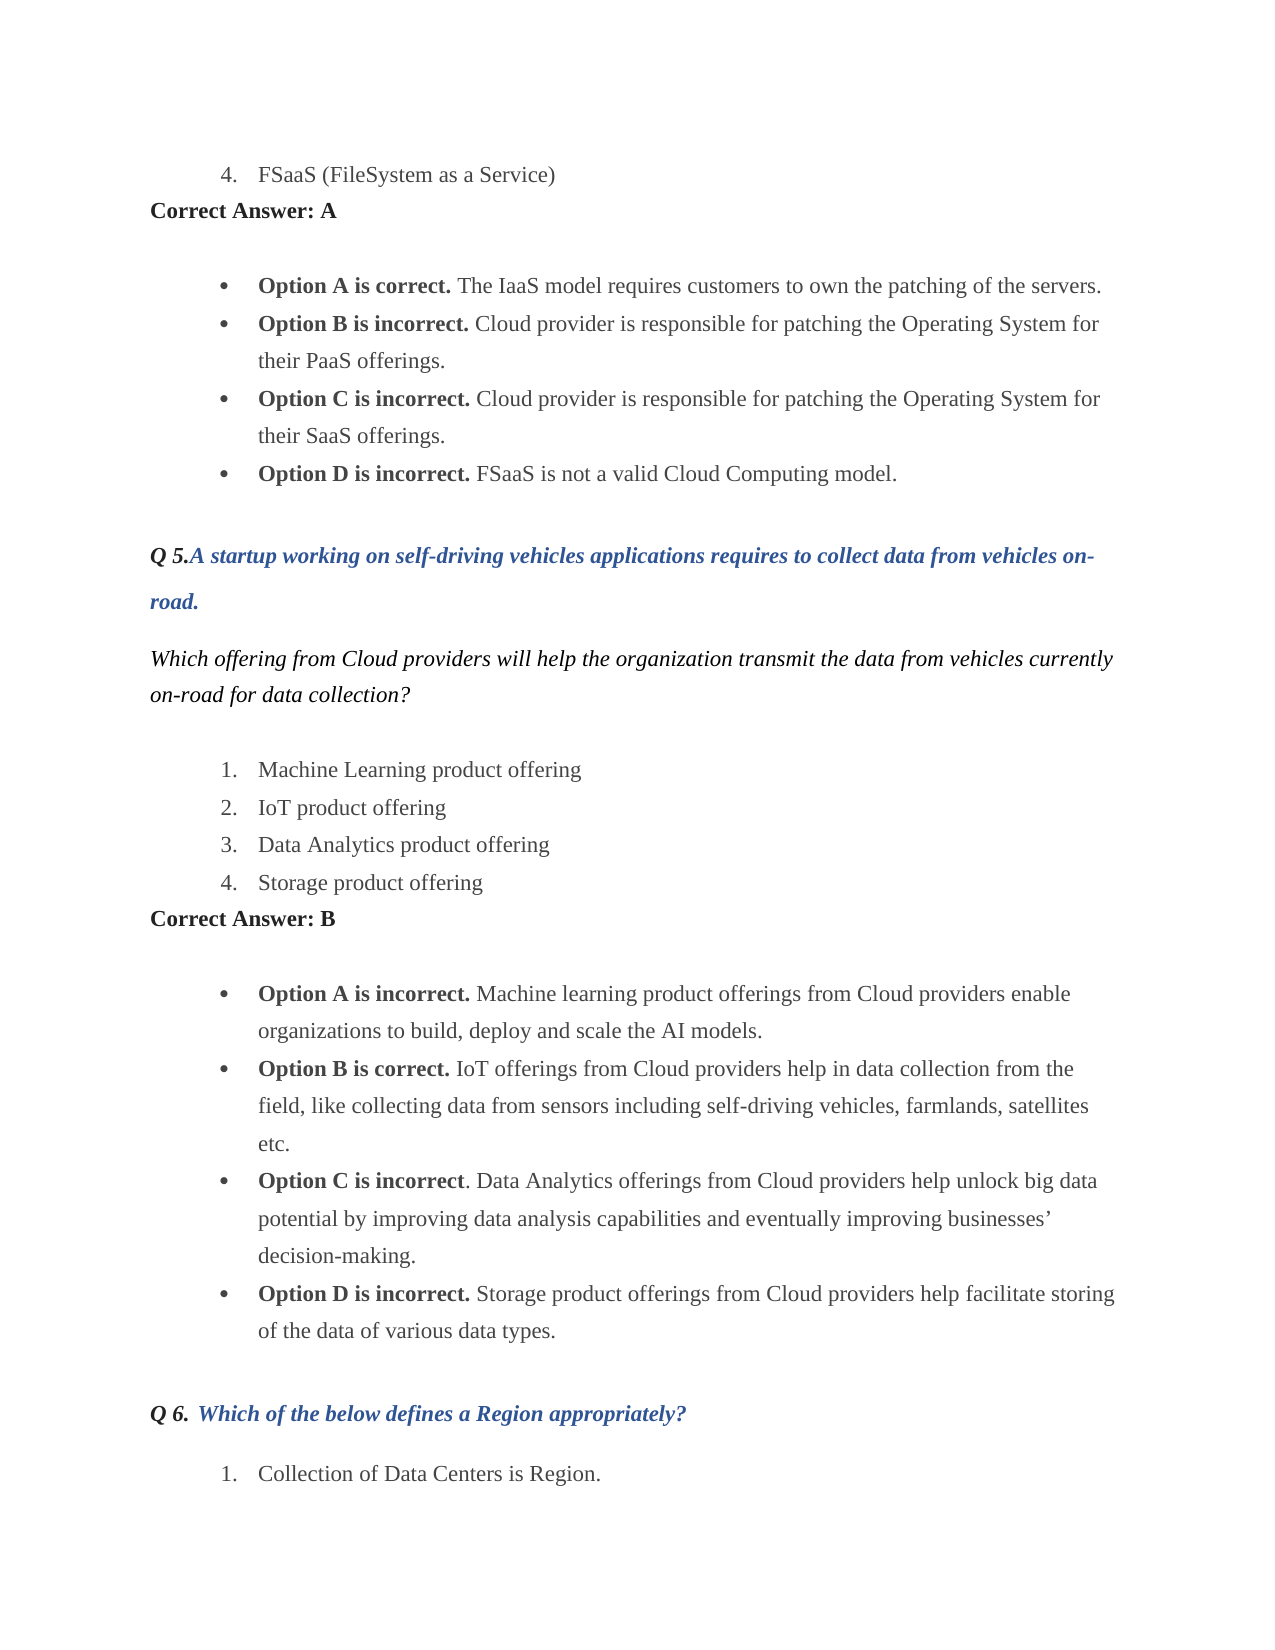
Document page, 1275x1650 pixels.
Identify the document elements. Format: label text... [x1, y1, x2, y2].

list Option C is incorrect. Data Analytics offerings from Cloud providers help unlock big data potential by improving data analysis capabilities and eventually improving businesses’ decision-making. [220, 1156, 1125, 1269]
list Option B is correct. IoT offerings from Cloud providers help in data collection from the field, like collecting data from sensors including self-driving vehicles, farmlands, satellites etc. [220, 1044, 1125, 1156]
subtitle Q 6. Which of the below defines a Region appropriately? [150, 1381, 1125, 1427]
list Option A is correct. The IaaS model requires customers to own the patching of the servers. [220, 261, 1125, 298]
list Data Analytics product offering [220, 820, 1125, 858]
list Option C is incorrect. Cloud provider is responsible for patching the Operating System for their SaaS offerings. [220, 373, 1125, 448]
subtitle Q 5.A startup working on self-driving vehicles applications requires to collect data from vehicles on-road. [150, 523, 1125, 614]
list Machine Learning product offering [220, 745, 1125, 783]
list FSaaS (FileSystem as a Service) [220, 150, 1125, 187]
list Option D is incorrect. FSaaS is not a valid Cloud Computing model. [220, 448, 1125, 486]
list Option A is incorrect. Machine learning product offerings from Cloud providers enable organizations to build, deploy and scale the AI models. [220, 969, 1125, 1044]
list IoT product offering [220, 783, 1125, 820]
list Collection of Data Centers is Region. [220, 1448, 1125, 1486]
list Option B is incorrect. Cloud provider is responsible for patching the Operating System for their PaaS offerings. [220, 298, 1125, 373]
text Correct Answer: B [150, 895, 1125, 931]
text Correct Answer: A [150, 187, 1125, 223]
list Option D is incorrect. Storage product offerings from Cloud providers help facilitate storing of the data of various data types. [220, 1269, 1125, 1344]
list Storage product offering [220, 858, 1125, 895]
text Which offering from Cloud providers will help the organization transmit the data from vehicles currently on-road for data collection? [150, 636, 1125, 708]
